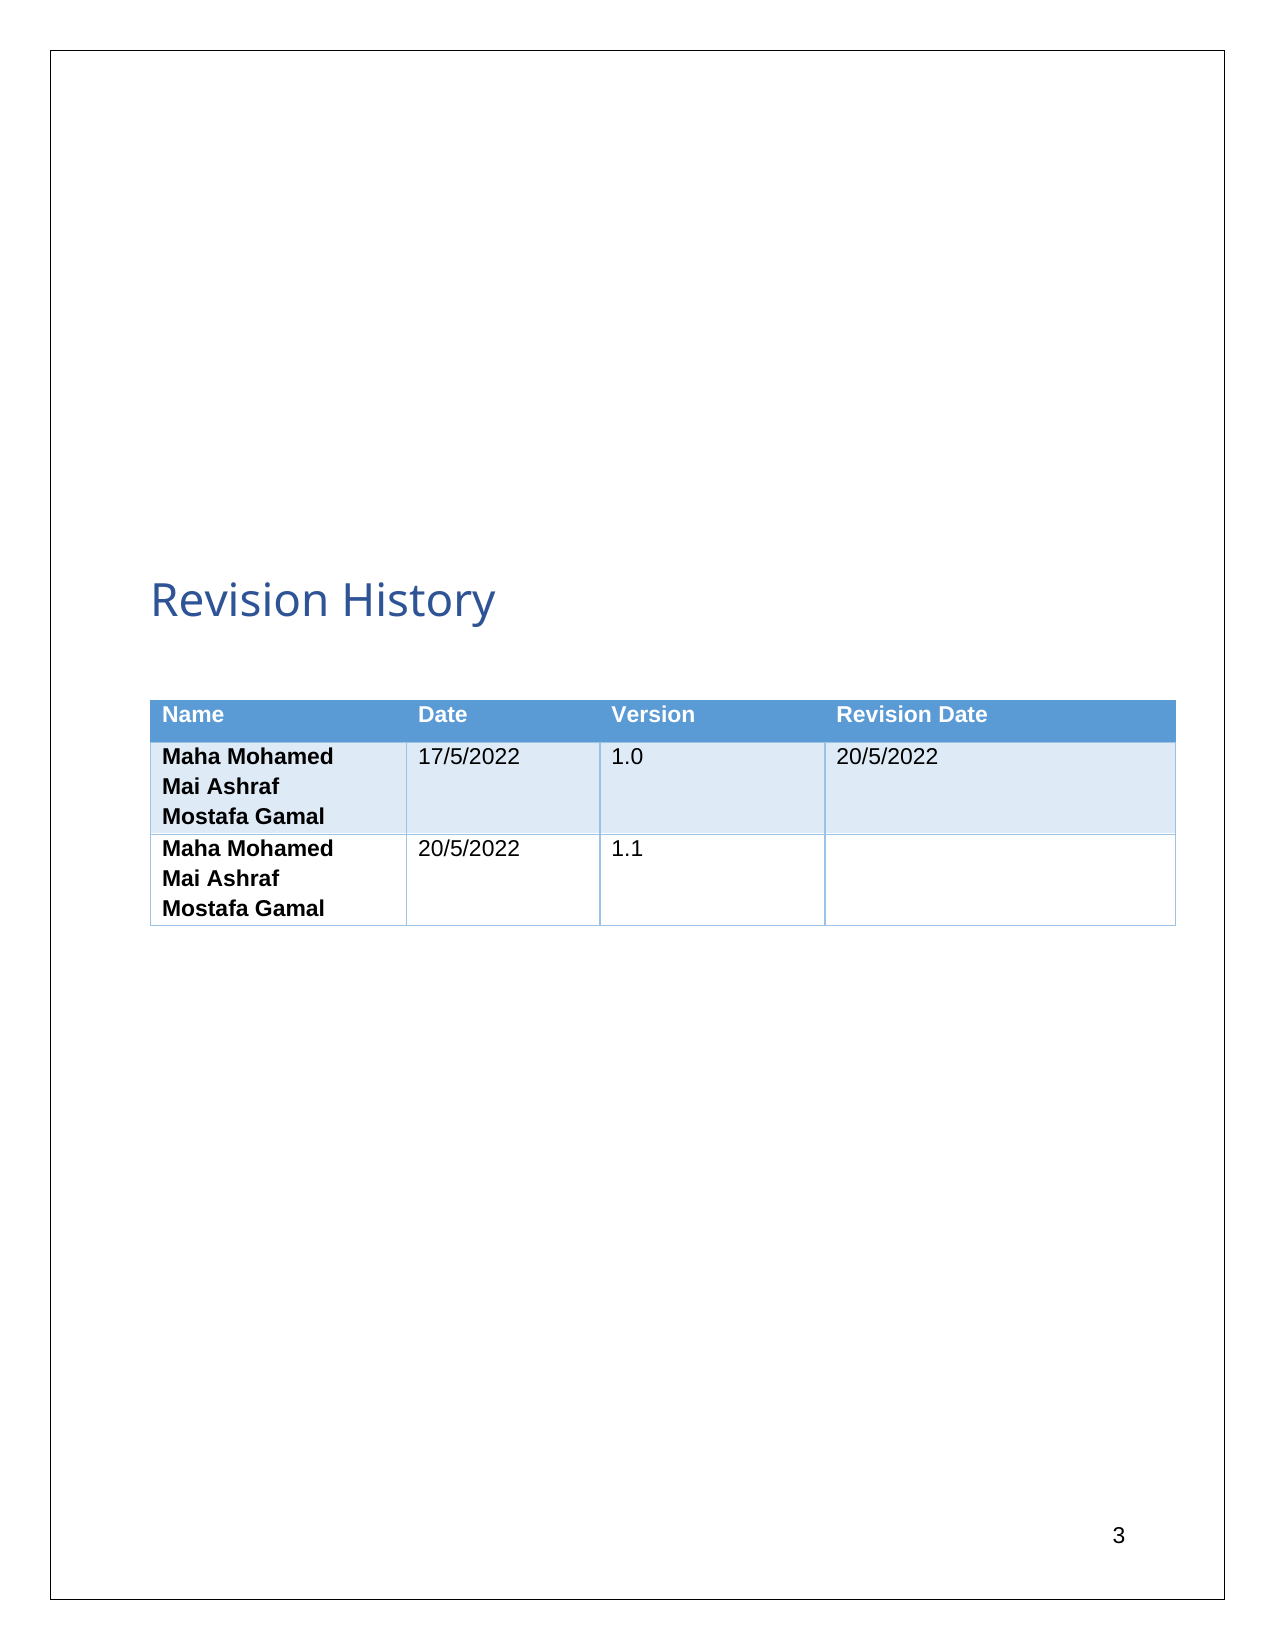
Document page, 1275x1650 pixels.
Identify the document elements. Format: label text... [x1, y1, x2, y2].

table_cell 1.0 [601, 743, 824, 833]
table_cell [826, 835, 1175, 925]
table_cell Maha Mohamed Mai Ashraf Mostafa Gamal [151, 743, 406, 833]
table_cell 17/5/2022 [407, 743, 599, 833]
table_header Name [151, 701, 406, 742]
subtitle Revision History [150, 568, 1125, 630]
table_cell 20/5/2022 [407, 835, 599, 925]
table_header Version [601, 701, 824, 742]
table_header Revision Date [826, 701, 1175, 742]
table_header Date [407, 701, 599, 742]
table_cell 1.1 [601, 835, 824, 925]
table_cell 20/5/2022 [826, 743, 1175, 833]
table_cell Maha Mohamed Mai Ashraf Mostafa Gamal [151, 835, 406, 925]
